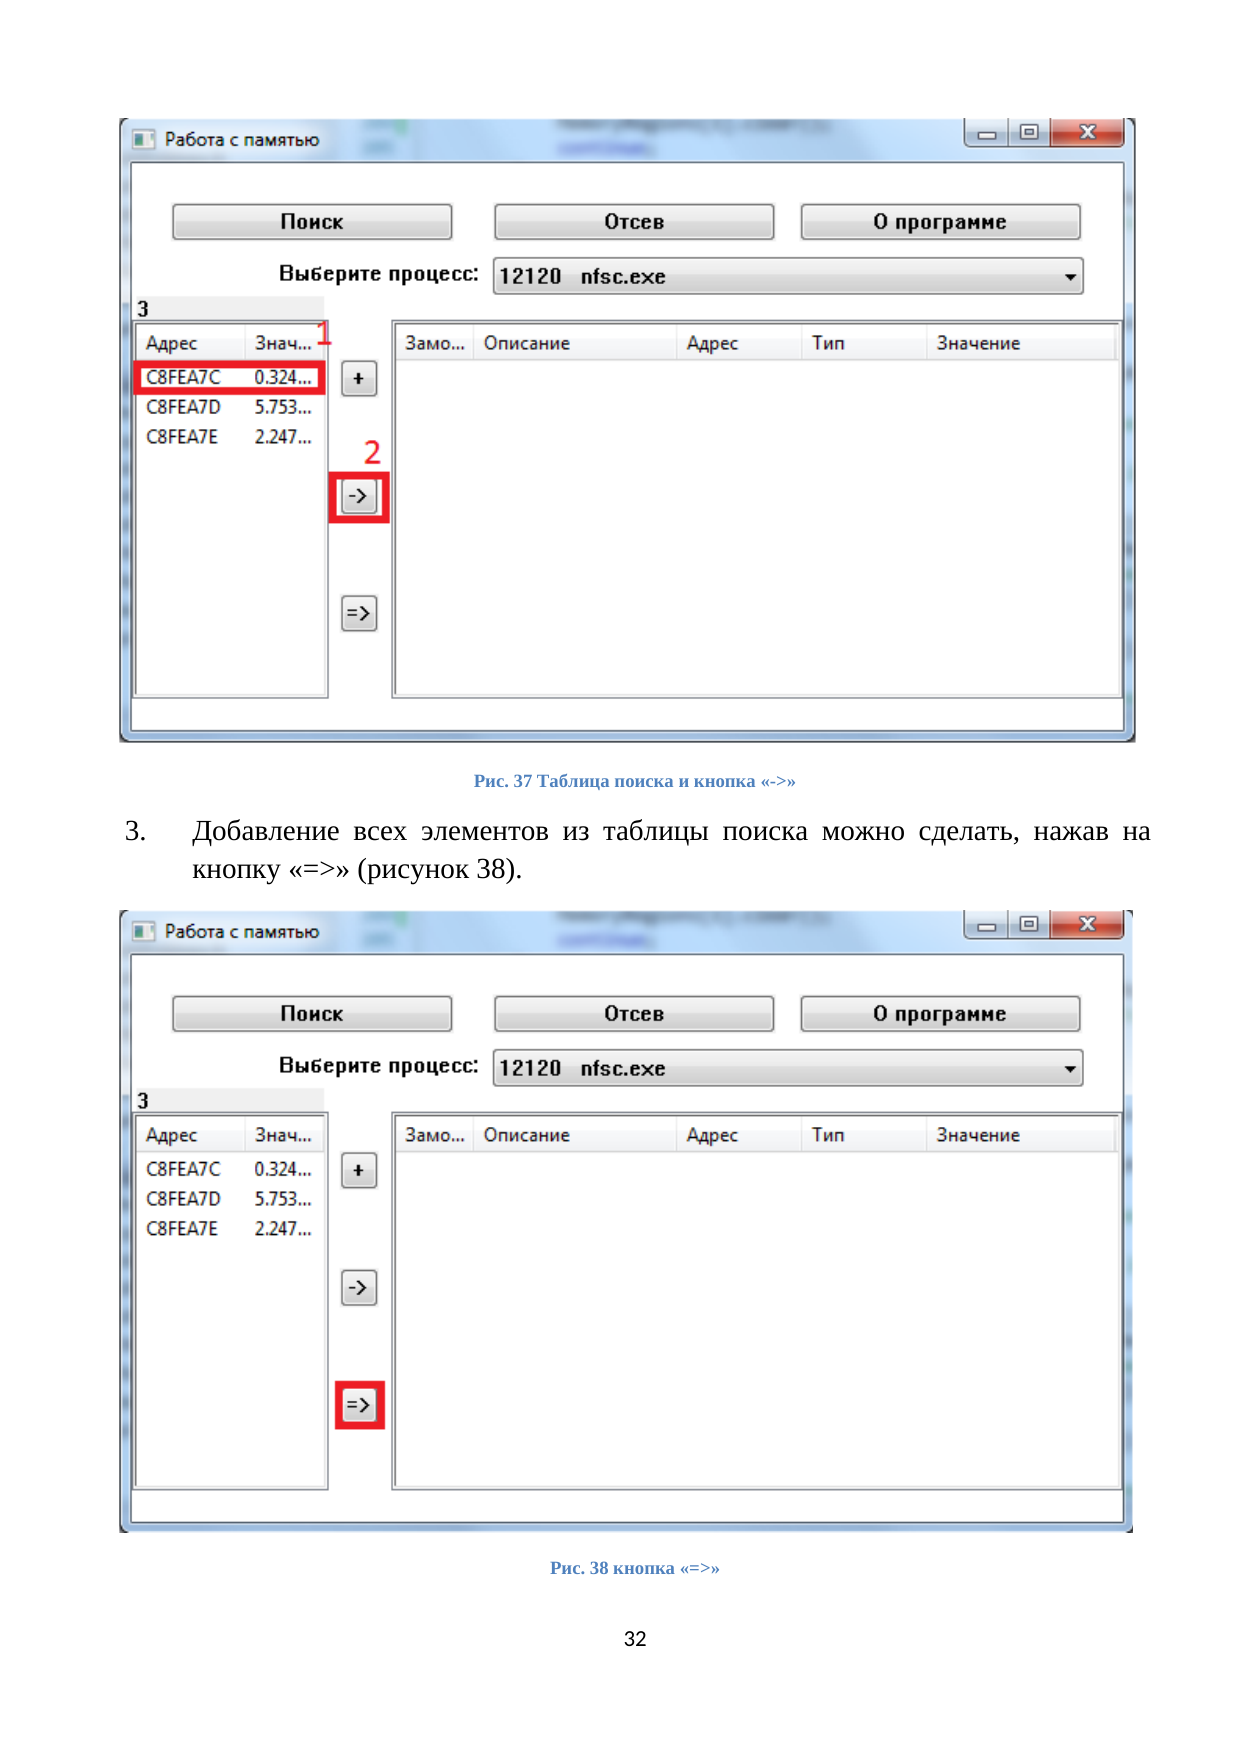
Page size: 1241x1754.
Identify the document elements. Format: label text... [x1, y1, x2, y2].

text Рис. 38 кнопка «=>» [118, 1557, 1152, 1579]
picture [118, 910, 1133, 1533]
picture [118, 118, 1139, 746]
list Добавление всех элементов из таблицы поиска можно сделать, нажав на кнопку «=>» (рисунок 38). [124, 813, 1152, 885]
text Рис. 37 Таблица поиска и кнопка «->» [118, 770, 1152, 792]
